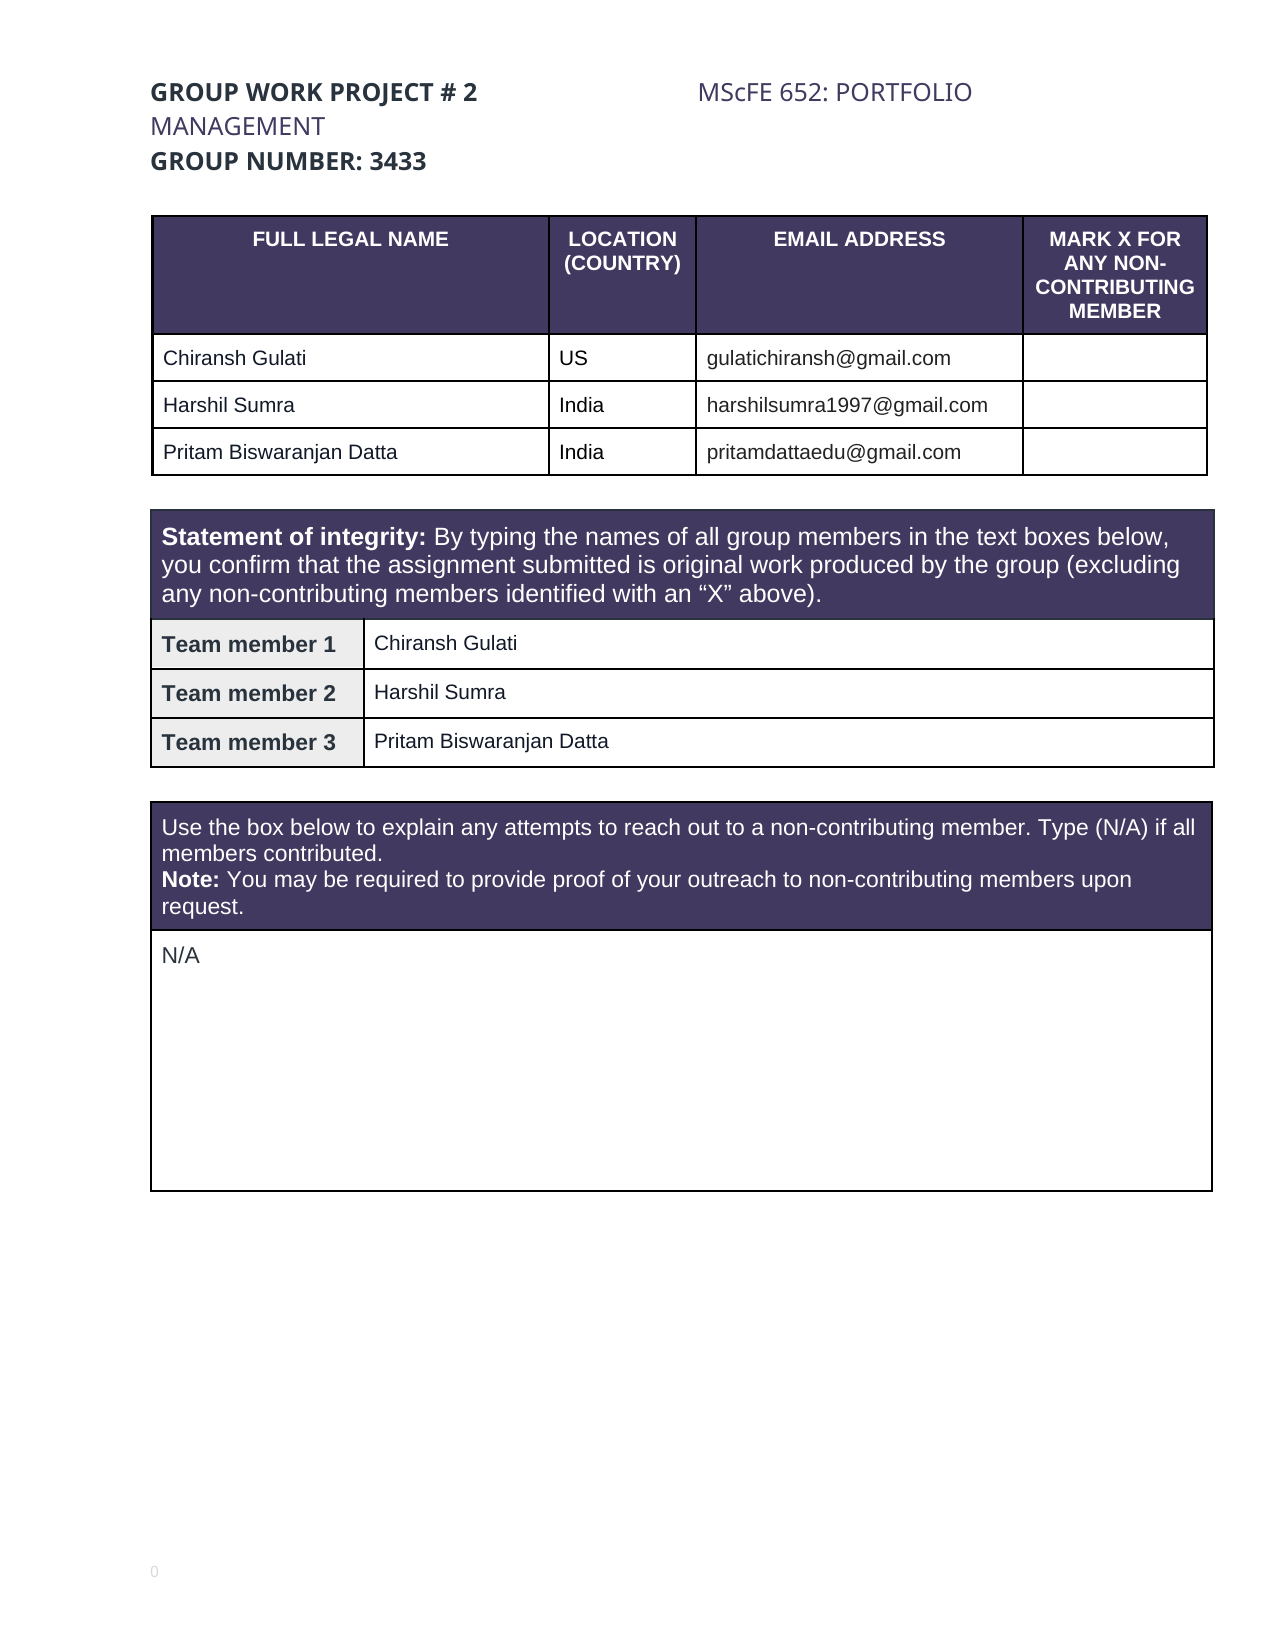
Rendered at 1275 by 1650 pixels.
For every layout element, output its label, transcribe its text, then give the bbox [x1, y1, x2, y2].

table_header Use the box below to explain any attempts to reach out to a non-contributing member. Type (N/A) if all members contributed. Note: You may be required to provide proof of your outreach to non-contributing members upon request. [152, 803, 1211, 929]
table_cell India [550, 429, 695, 474]
table_header EMAIL ADDRESS [697, 217, 1022, 333]
table_cell Pritam Biswaranjan Datta [365, 719, 1213, 766]
table_header Statement of integrity: By typing the names of all group members in the text boxes below, you confirm that the assignment submitted is original work produced by the group (excluding any non-contributing members identified with an “X” above). [152, 511, 1213, 618]
table_cell Harshil Sumra [365, 670, 1213, 717]
table_header FULL LEGAL NAME [154, 217, 548, 333]
table_cell Pritam Biswaranjan Datta [154, 429, 548, 474]
table_cell Team member 1 [152, 620, 363, 667]
table_cell [1024, 429, 1206, 474]
table_cell US [550, 335, 695, 380]
table_cell [1024, 382, 1206, 427]
table_cell Harshil Sumra [154, 382, 548, 427]
table_cell gulatichiransh@gmail.com [697, 335, 1022, 380]
table_cell harshilsumra1997@gmail.com [697, 382, 1022, 427]
table_cell Team member 3 [152, 719, 363, 766]
table_header MARK X FOR ANY NON-CONTRIBUTING MEMBER [1024, 217, 1206, 333]
table_cell Team member 2 [152, 670, 363, 717]
table_cell Chiransh Gulati [154, 335, 548, 380]
table_cell India [550, 382, 695, 427]
table_cell N/A [152, 931, 1211, 1189]
table_cell Chiransh Gulati [365, 620, 1213, 667]
table_cell pritamdattaedu@gmail.com [697, 429, 1022, 474]
table_header LOCATION (COUNTRY) [550, 217, 695, 333]
table_cell [1024, 335, 1206, 380]
